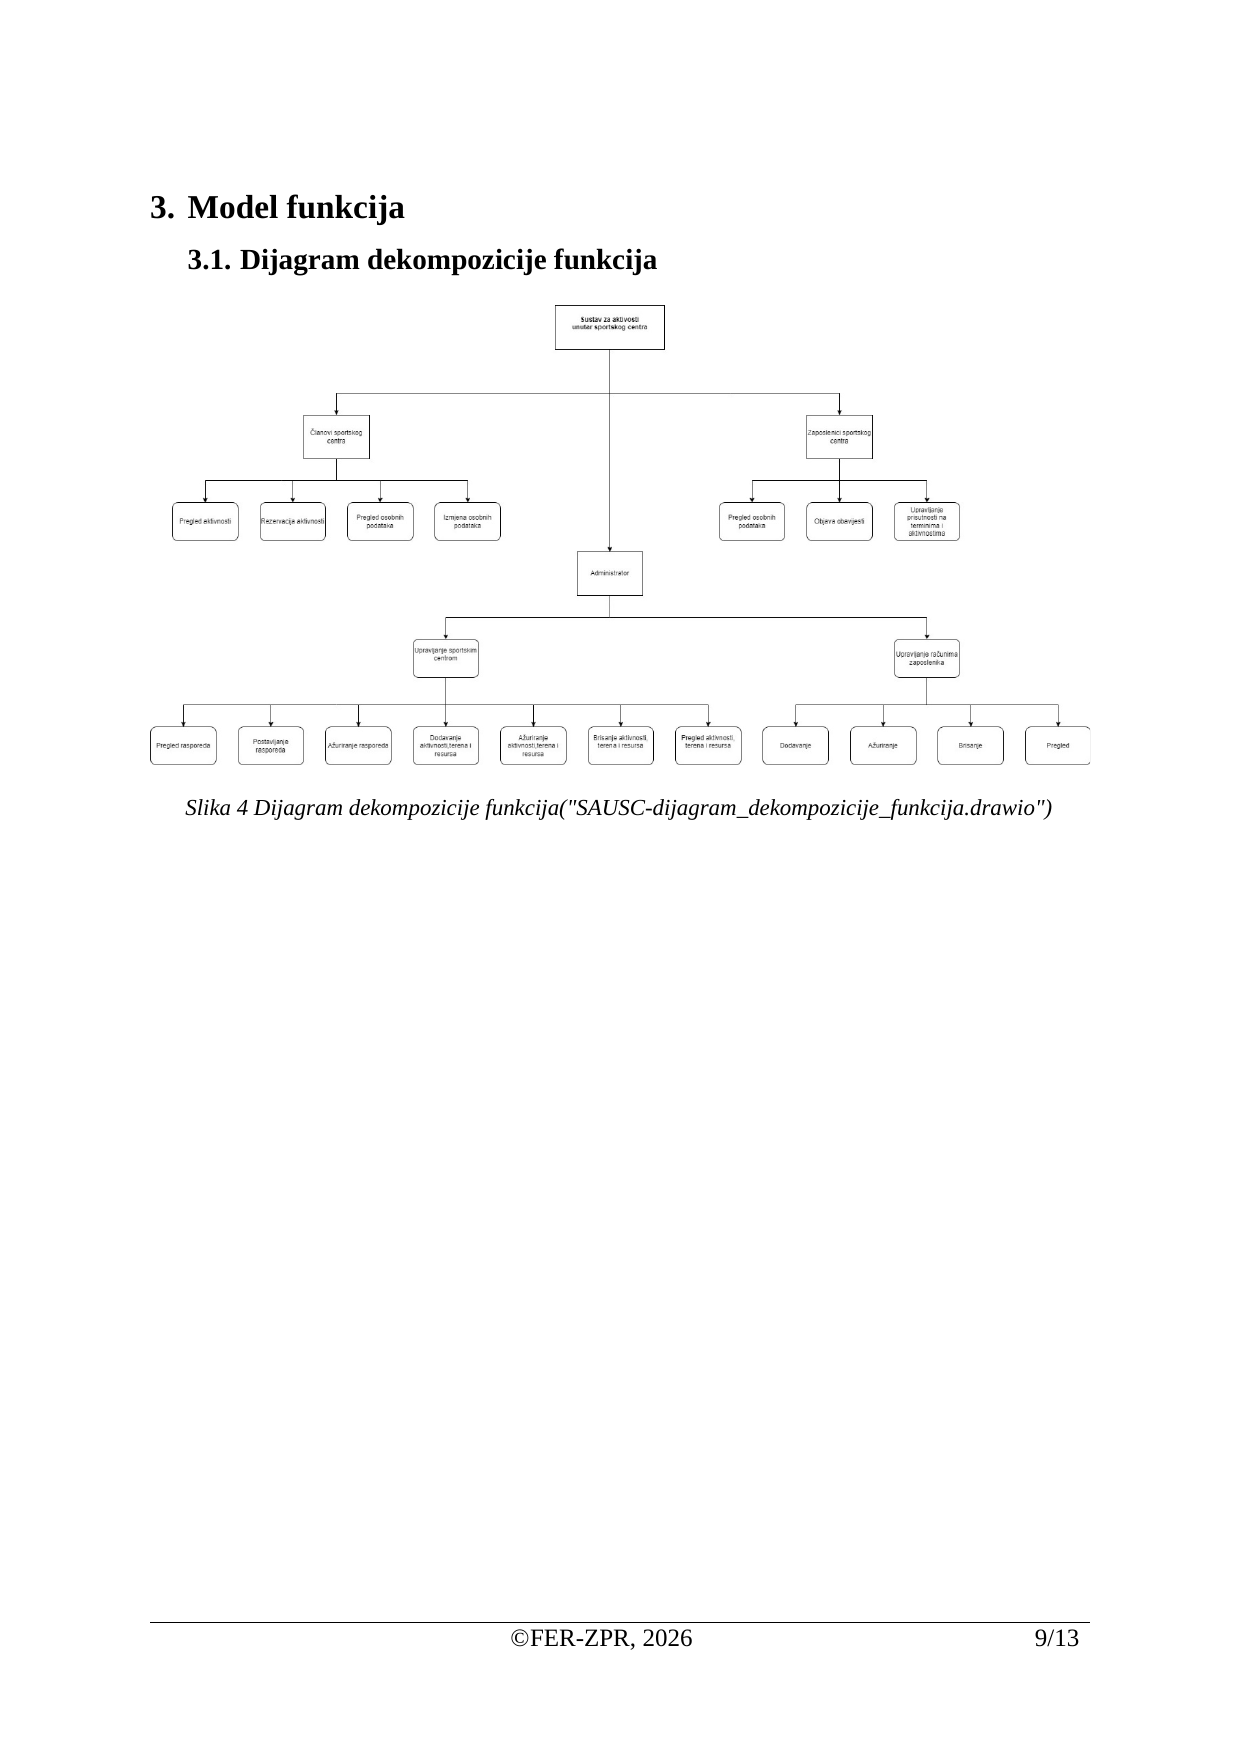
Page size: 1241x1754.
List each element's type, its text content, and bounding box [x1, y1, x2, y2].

subtitle Dijagram dekompozicije funkcija [187, 242, 1090, 276]
text Slika 4 Dijagram dekompozicije funkcija("SAUSC-dijagram_dekompozicije_funkcija.drawio") [150, 794, 1090, 820]
subtitle Model funkcija [150, 187, 1090, 226]
picture [150, 305, 1091, 765]
